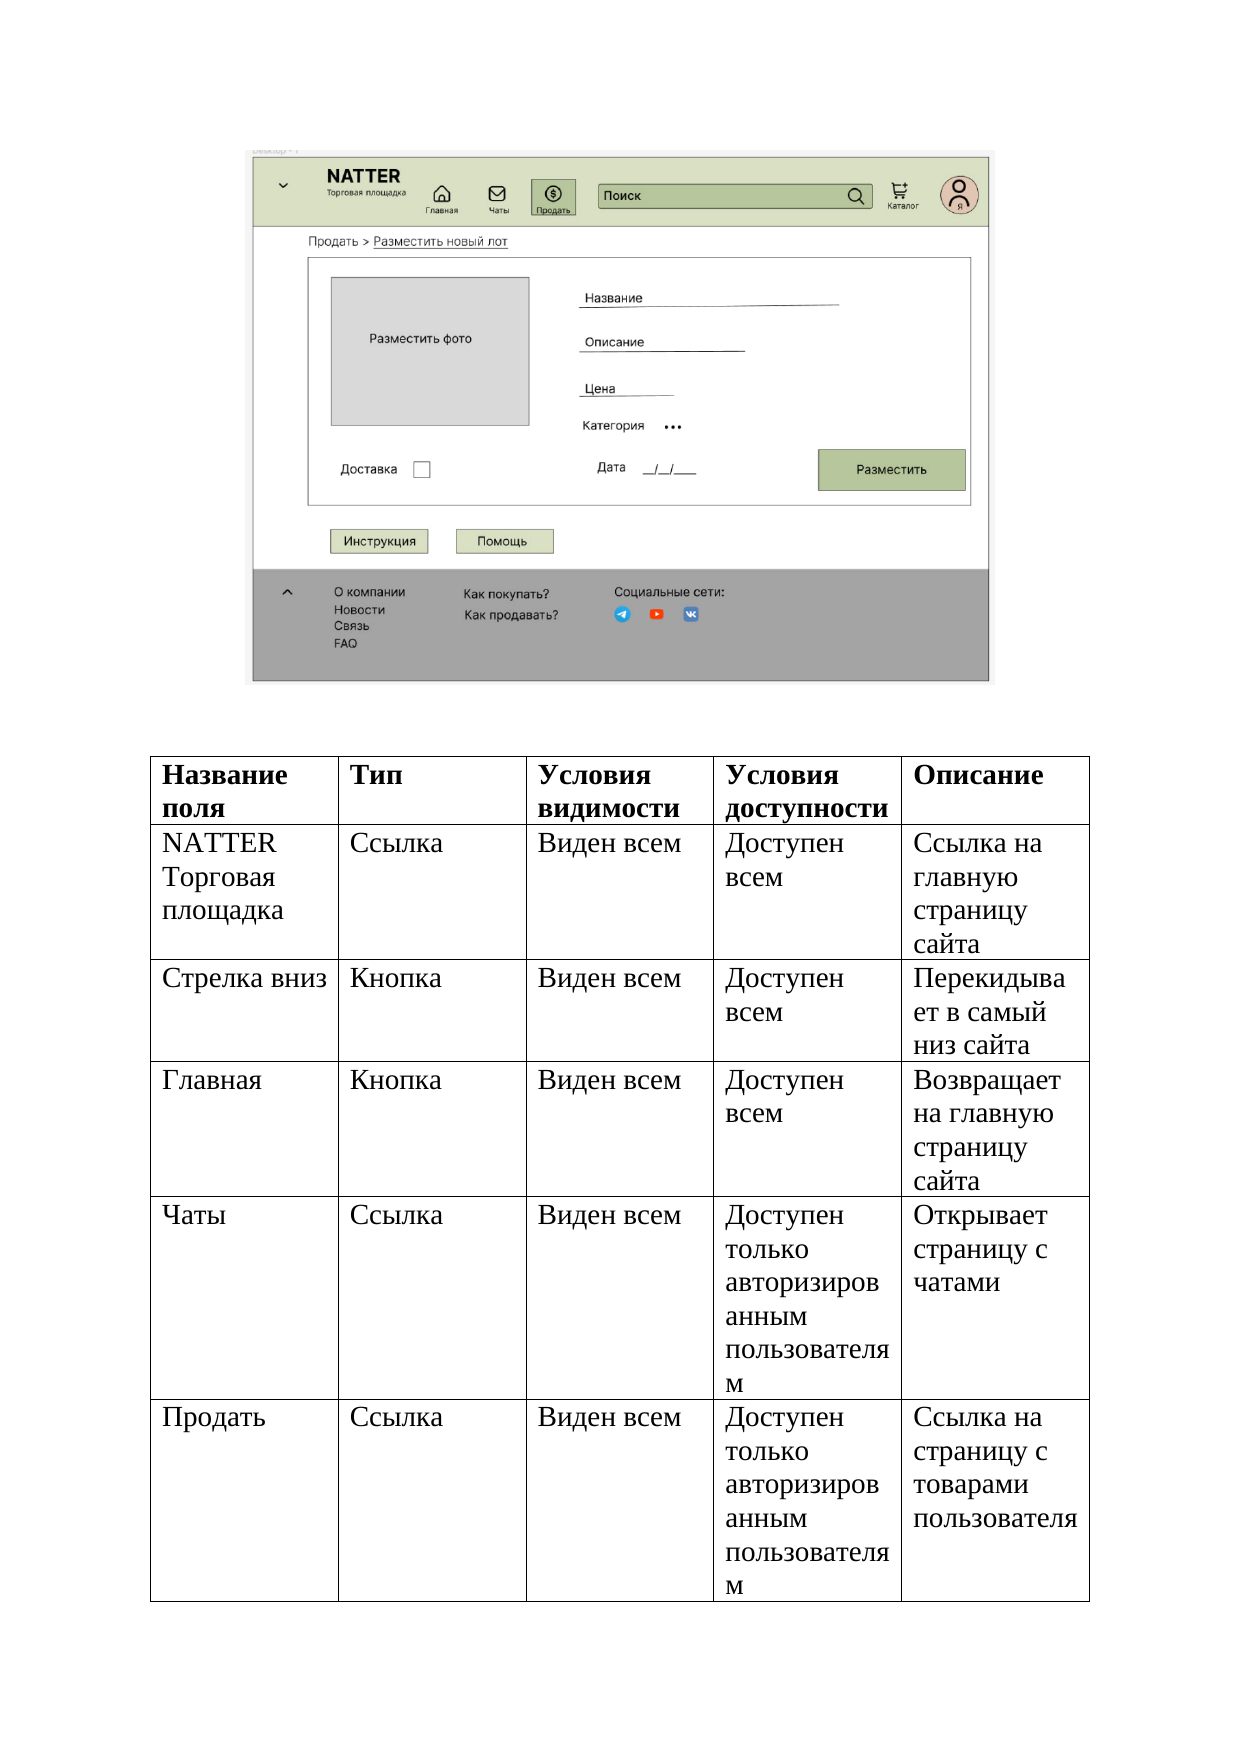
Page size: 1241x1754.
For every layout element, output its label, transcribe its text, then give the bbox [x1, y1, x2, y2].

table_cell Виден всем [527, 1197, 713, 1398]
table_cell Виден всем [527, 1062, 713, 1196]
table_header Название поля [151, 757, 338, 824]
table_cell Ссылка [339, 825, 526, 959]
table_cell NATTER Торговая площадка [151, 825, 338, 959]
table_cell Открывает страницу с чатами [902, 1197, 1089, 1398]
table_cell Главная [151, 1062, 338, 1196]
table_cell Виден всем [527, 1400, 713, 1601]
table_cell Ссылка [339, 1400, 526, 1601]
table_cell Доступен всем [714, 1062, 901, 1196]
table_cell Кнопка [339, 960, 526, 1061]
table_cell Доступен всем [714, 825, 901, 959]
table_header Описание [902, 757, 1089, 824]
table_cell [714, 1197, 901, 1398]
table_header Условия видимости [527, 757, 713, 824]
table_cell Перекидывает в самый низ сайта [902, 960, 1089, 1061]
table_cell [714, 1400, 901, 1601]
table_cell Виден всем [527, 960, 713, 1061]
table_cell Доступен всем [714, 960, 901, 1061]
table_cell Кнопка [339, 1062, 526, 1196]
table_header Условия доступности [714, 757, 901, 824]
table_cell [902, 1400, 1089, 1601]
table_cell Ссылка [339, 1197, 526, 1398]
table_cell Возвращает на главную страницу сайта [902, 1062, 1089, 1196]
table_cell Продать [151, 1400, 338, 1601]
table_cell Виден всем [527, 825, 713, 959]
table_cell Ссылка на главную страницу сайта [902, 825, 1089, 959]
table_header Тип [339, 757, 526, 824]
picture [245, 150, 995, 685]
table_cell Стрелка вниз [151, 960, 338, 1061]
table_cell Чаты [151, 1197, 338, 1398]
